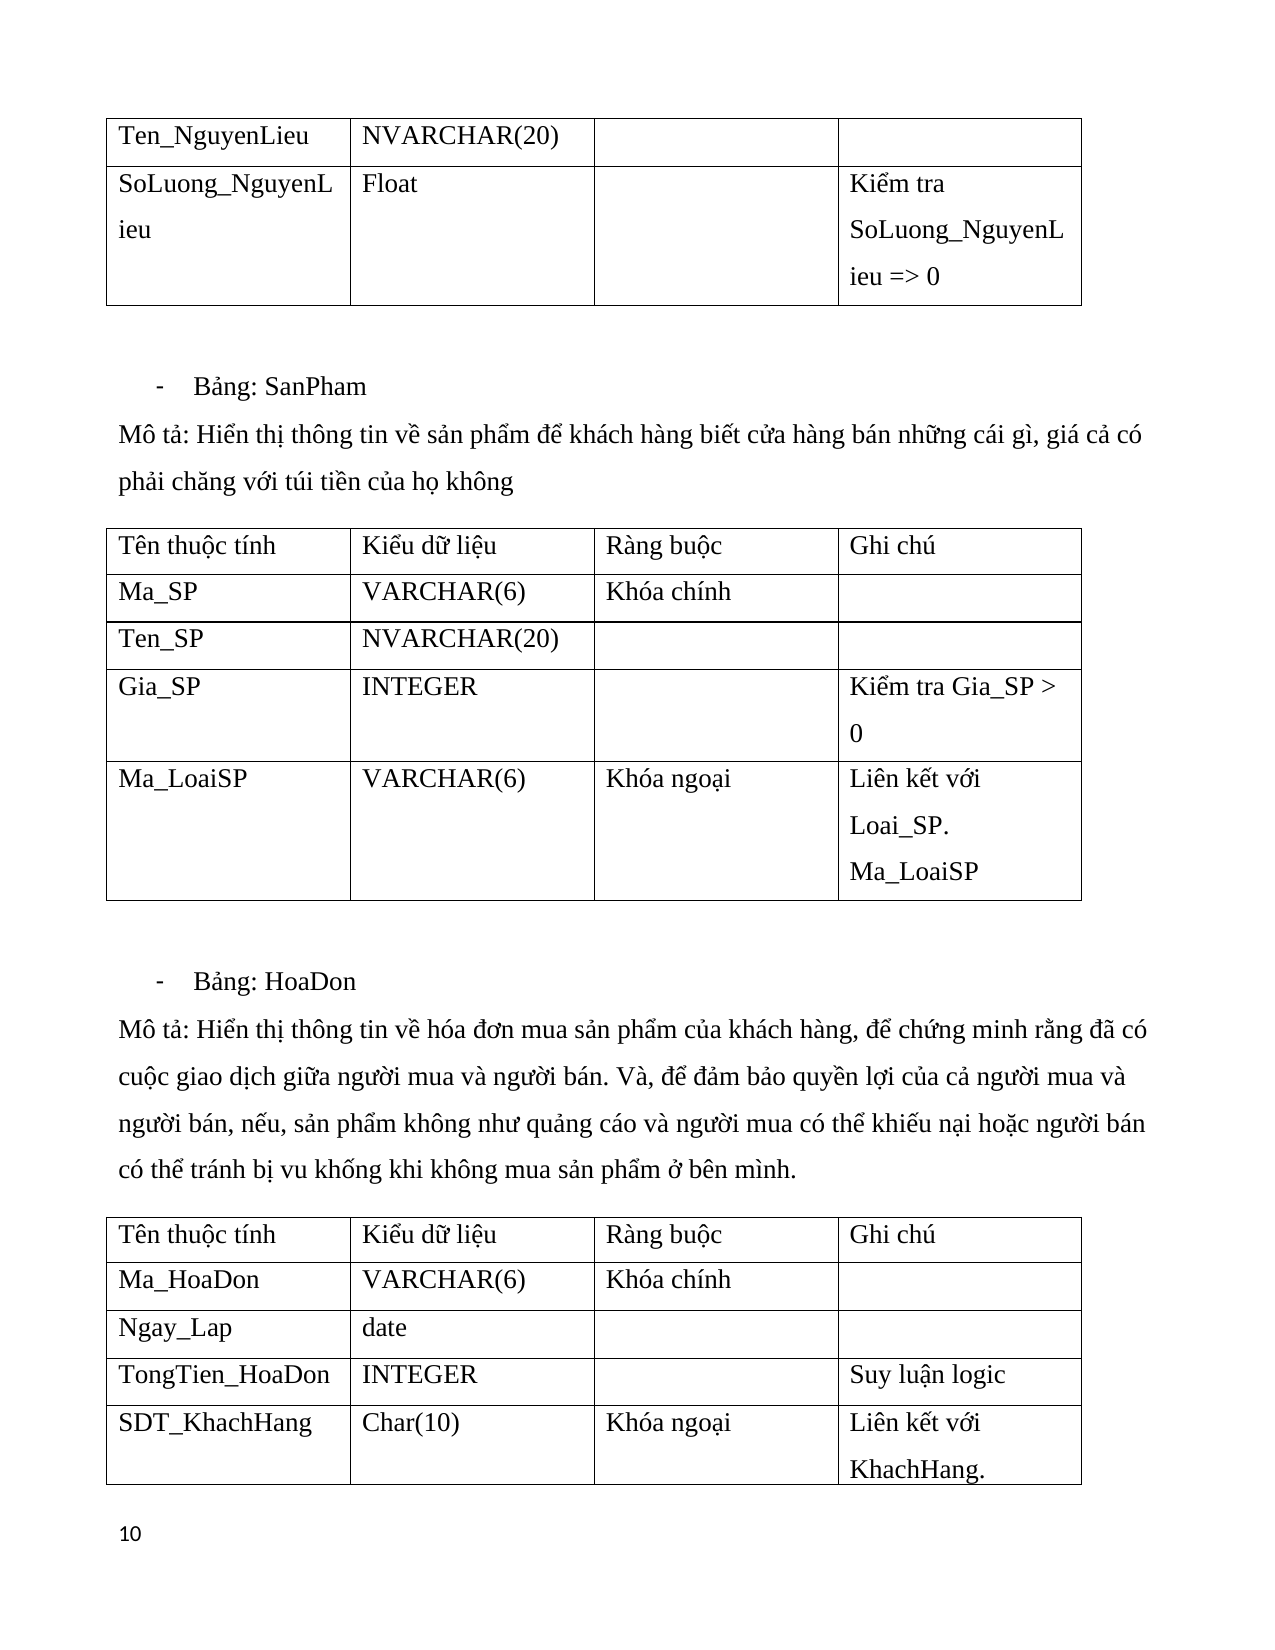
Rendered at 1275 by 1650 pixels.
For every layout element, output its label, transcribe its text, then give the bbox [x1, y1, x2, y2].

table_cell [839, 1406, 1081, 1484]
table_cell Kiểm tra Gia_SP > 0 [839, 670, 1081, 761]
table_cell Khóa chính [595, 1263, 838, 1310]
text Mô tả: Hiển thị thông tin về sản phẩm để khách hàng biết cửa hàng bán những cái gì, giá cả có phải chăng với túi tiền của họ không [118, 418, 1157, 496]
table_cell SDT_KhachHang [107, 1406, 350, 1484]
table_cell [839, 623, 1081, 669]
table_header Kiểu dữ liệu [351, 529, 594, 574]
subtitle Bảng: HoaDon [156, 964, 1157, 997]
table_cell [839, 575, 1081, 621]
table_cell VARCHAR(6) [351, 762, 594, 900]
table_cell [595, 1359, 838, 1405]
table_cell Liên kết với Loai_SP. Ma_LoaiSP [839, 762, 1081, 900]
table_cell [839, 119, 1081, 166]
table_cell Ma_LoaiSP [107, 762, 350, 900]
table_header Kiểu dữ liệu [351, 1218, 594, 1262]
table_cell SoLuong_NguyenLieu [107, 167, 350, 304]
table_header Ghi chú [839, 529, 1081, 574]
table_cell Suy luận logic [839, 1359, 1081, 1405]
table_cell date [351, 1311, 594, 1358]
subtitle Bảng: SanPham [156, 369, 1157, 402]
table_cell [595, 167, 838, 304]
table_cell Ten_NguyenLieu [107, 119, 350, 166]
table_cell [595, 1311, 838, 1358]
table_cell Ngay_Lap [107, 1311, 350, 1358]
table_cell Khóa ngoại [595, 1406, 838, 1484]
table_header Tên thuộc tính [107, 1218, 350, 1262]
table_cell [595, 670, 838, 761]
table_cell INTEGER [351, 670, 594, 761]
table_cell VARCHAR(6) [351, 1263, 594, 1310]
table_cell [839, 1263, 1081, 1310]
table_cell VARCHAR(6) [351, 575, 594, 621]
table_header Tên thuộc tính [107, 529, 350, 574]
text Mô tả: Hiển thị thông tin về hóa đơn mua sản phẩm của khách hàng, để chứng minh rằng đã có cuộc giao dịch giữa người mua và người bán. Và, để đảm bảo quyền lợi của cả người mua và người bán, nếu, sản phẩm không như quảng cáo và người mua có thể khiếu nại hoặc người bán có thể tránh bị vu khống khi không mua sản phẩm ở bên mình. [118, 1013, 1157, 1185]
table_cell [595, 119, 838, 166]
table_cell Char(10) [351, 1406, 594, 1484]
table_cell NVARCHAR(20) [351, 623, 594, 669]
table_cell Float [351, 167, 594, 304]
table_cell Ma_HoaDon [107, 1263, 350, 1310]
table_cell [595, 623, 838, 669]
table_cell Ma_SP [107, 575, 350, 621]
table_cell Khóa ngoại [595, 762, 838, 900]
table_cell Kiểm tra SoLuong_NguyenLieu => 0 [839, 167, 1081, 304]
table_header Ràng buộc [595, 1218, 838, 1262]
table_cell Gia_SP [107, 670, 350, 761]
table_cell [839, 1311, 1081, 1358]
table_cell TongTien_HoaDon [107, 1359, 350, 1405]
table_cell Ten_SP [107, 623, 350, 669]
table_cell Khóa chính [595, 575, 838, 621]
table_cell INTEGER [351, 1359, 594, 1405]
table_header Ghi chú [839, 1218, 1081, 1262]
table_cell NVARCHAR(20) [351, 119, 594, 166]
table_header Ràng buộc [595, 529, 838, 574]
